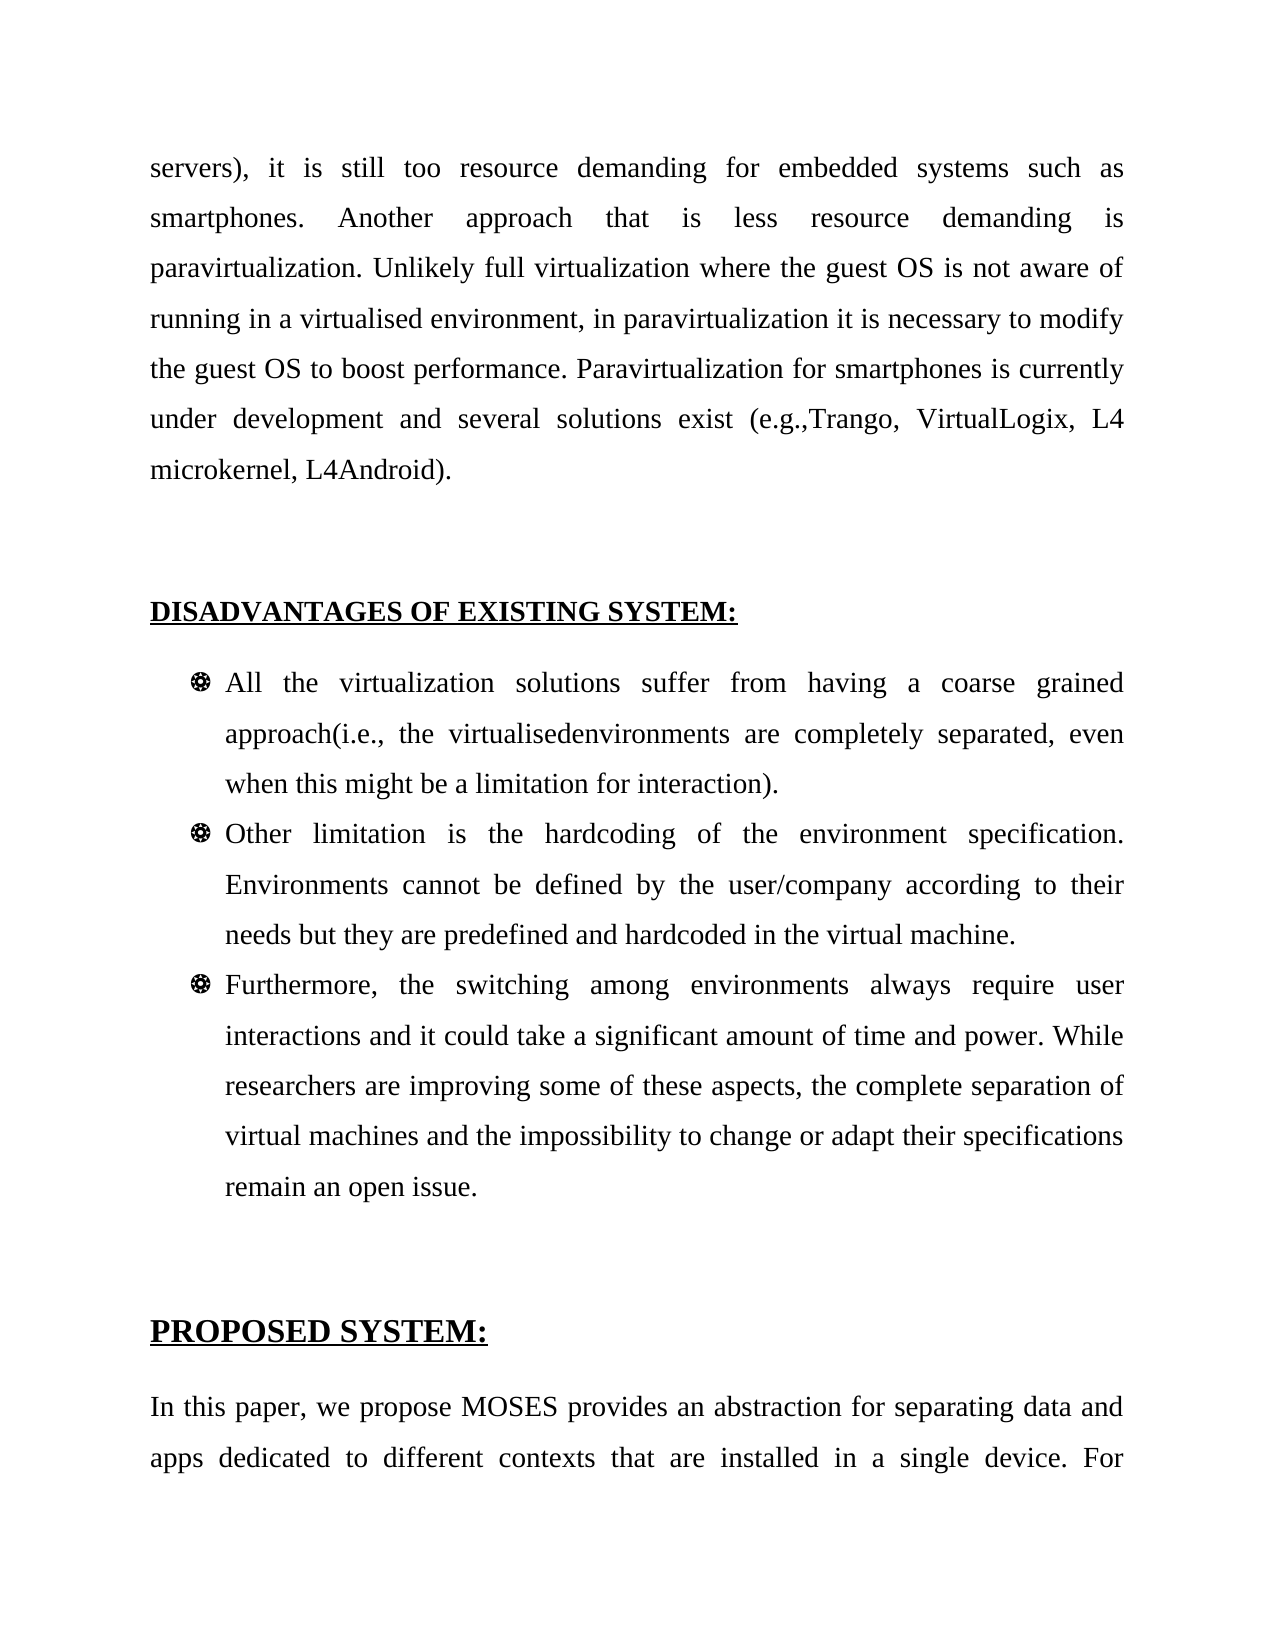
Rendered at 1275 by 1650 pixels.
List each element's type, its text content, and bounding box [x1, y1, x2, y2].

list Other limitation is the hardcoding of the environment specification. Environments cannot be defined by the user/company according to their needs but they are predefined and hardcoded in the virtual machine. [187, 816, 1125, 951]
list Furthermore, the switching among environments always require user interactions and it could take a significant amount of time and power. While researchers are improving some of these aspects, the complete separation of virtual machines and the impossibility to change or adapt their specifications remain an open issue. [187, 967, 1125, 1202]
text DISADVANTAGES OF EXISTING SYSTEM: [150, 594, 1125, 628]
text PROPOSED SYSTEM: [150, 1311, 1125, 1349]
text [150, 150, 1125, 485]
list All the virtualization solutions suffer from having a coarse grained approach(i.e., the virtualisedenvironments are completely separated, even when this might be a limitation for interaction). [187, 665, 1125, 799]
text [150, 1389, 1125, 1473]
